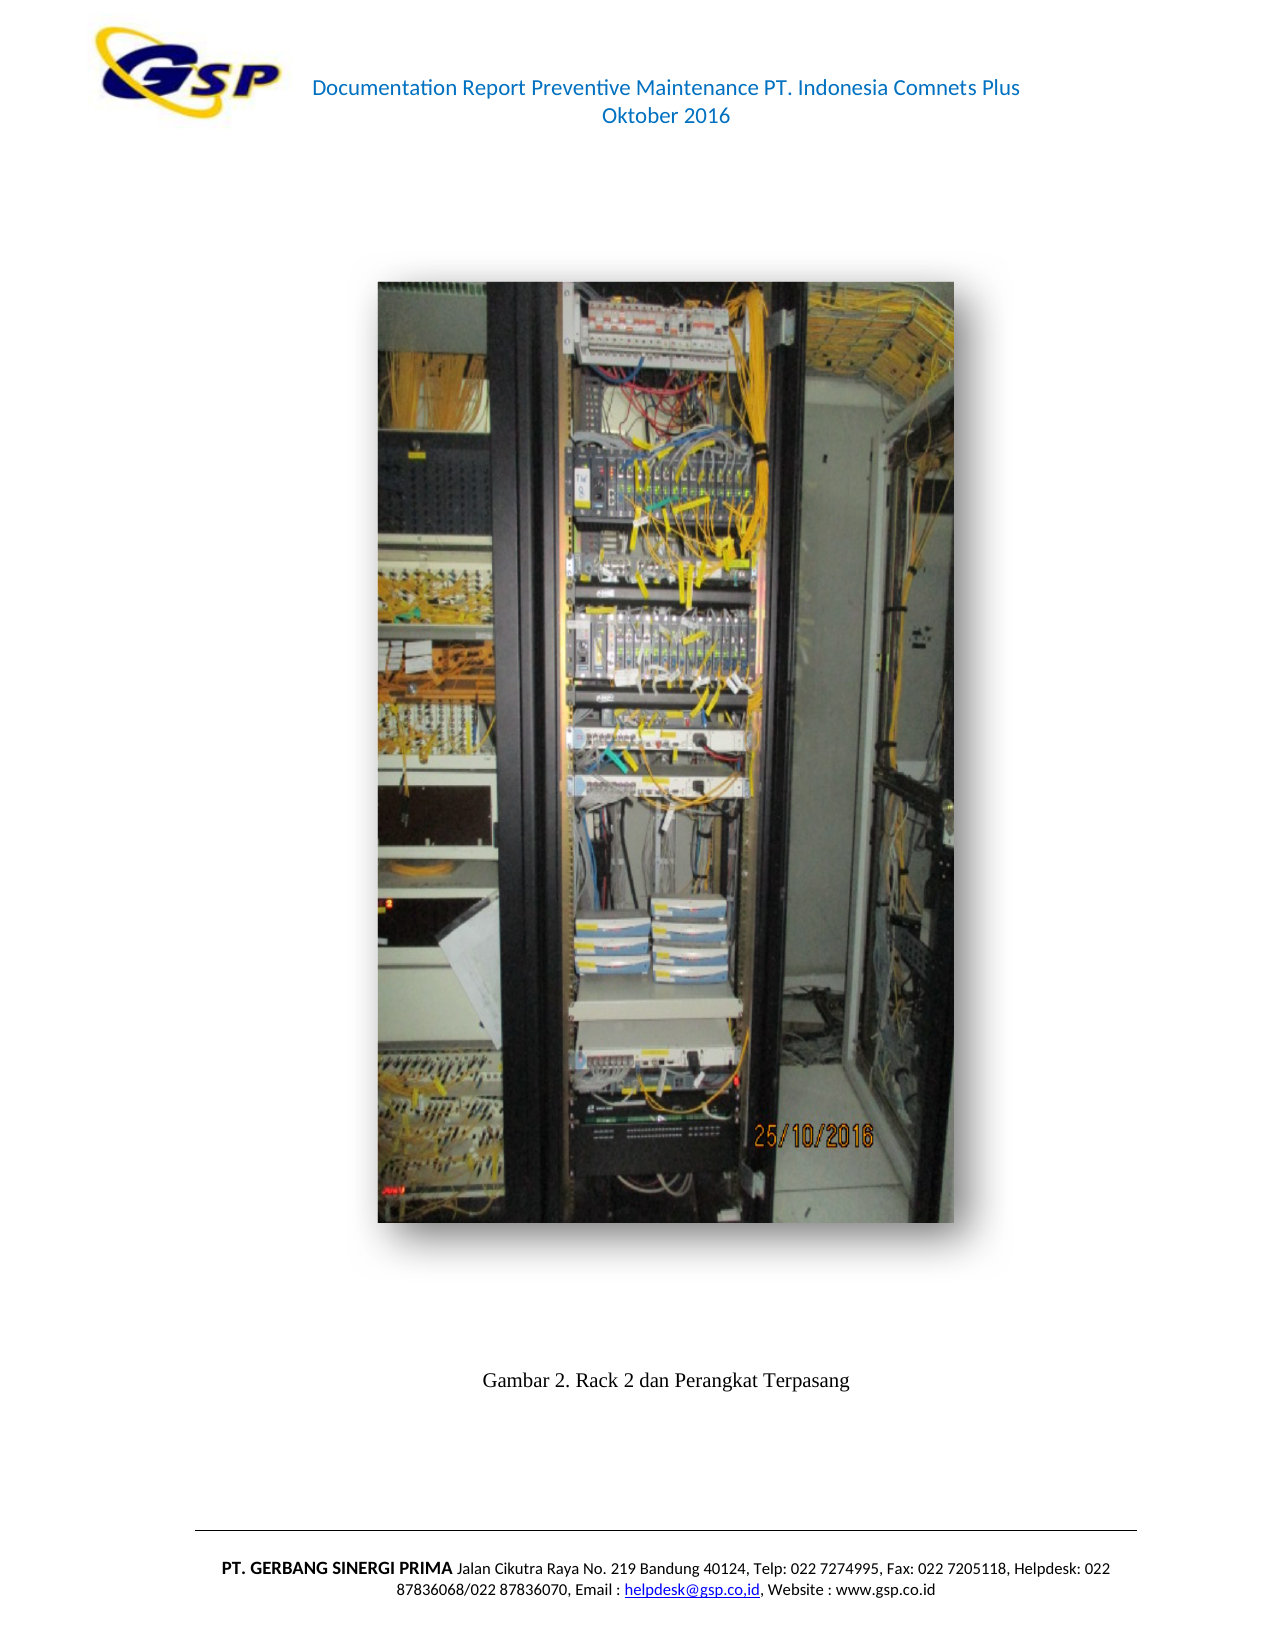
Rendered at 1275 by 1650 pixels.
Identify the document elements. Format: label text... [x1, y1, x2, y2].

picture [378, 283, 954, 1223]
text Gambar 2. Rack 2 dan Perangkat Terpasang [195, 1368, 1137, 1392]
picture [71, 6, 302, 131]
